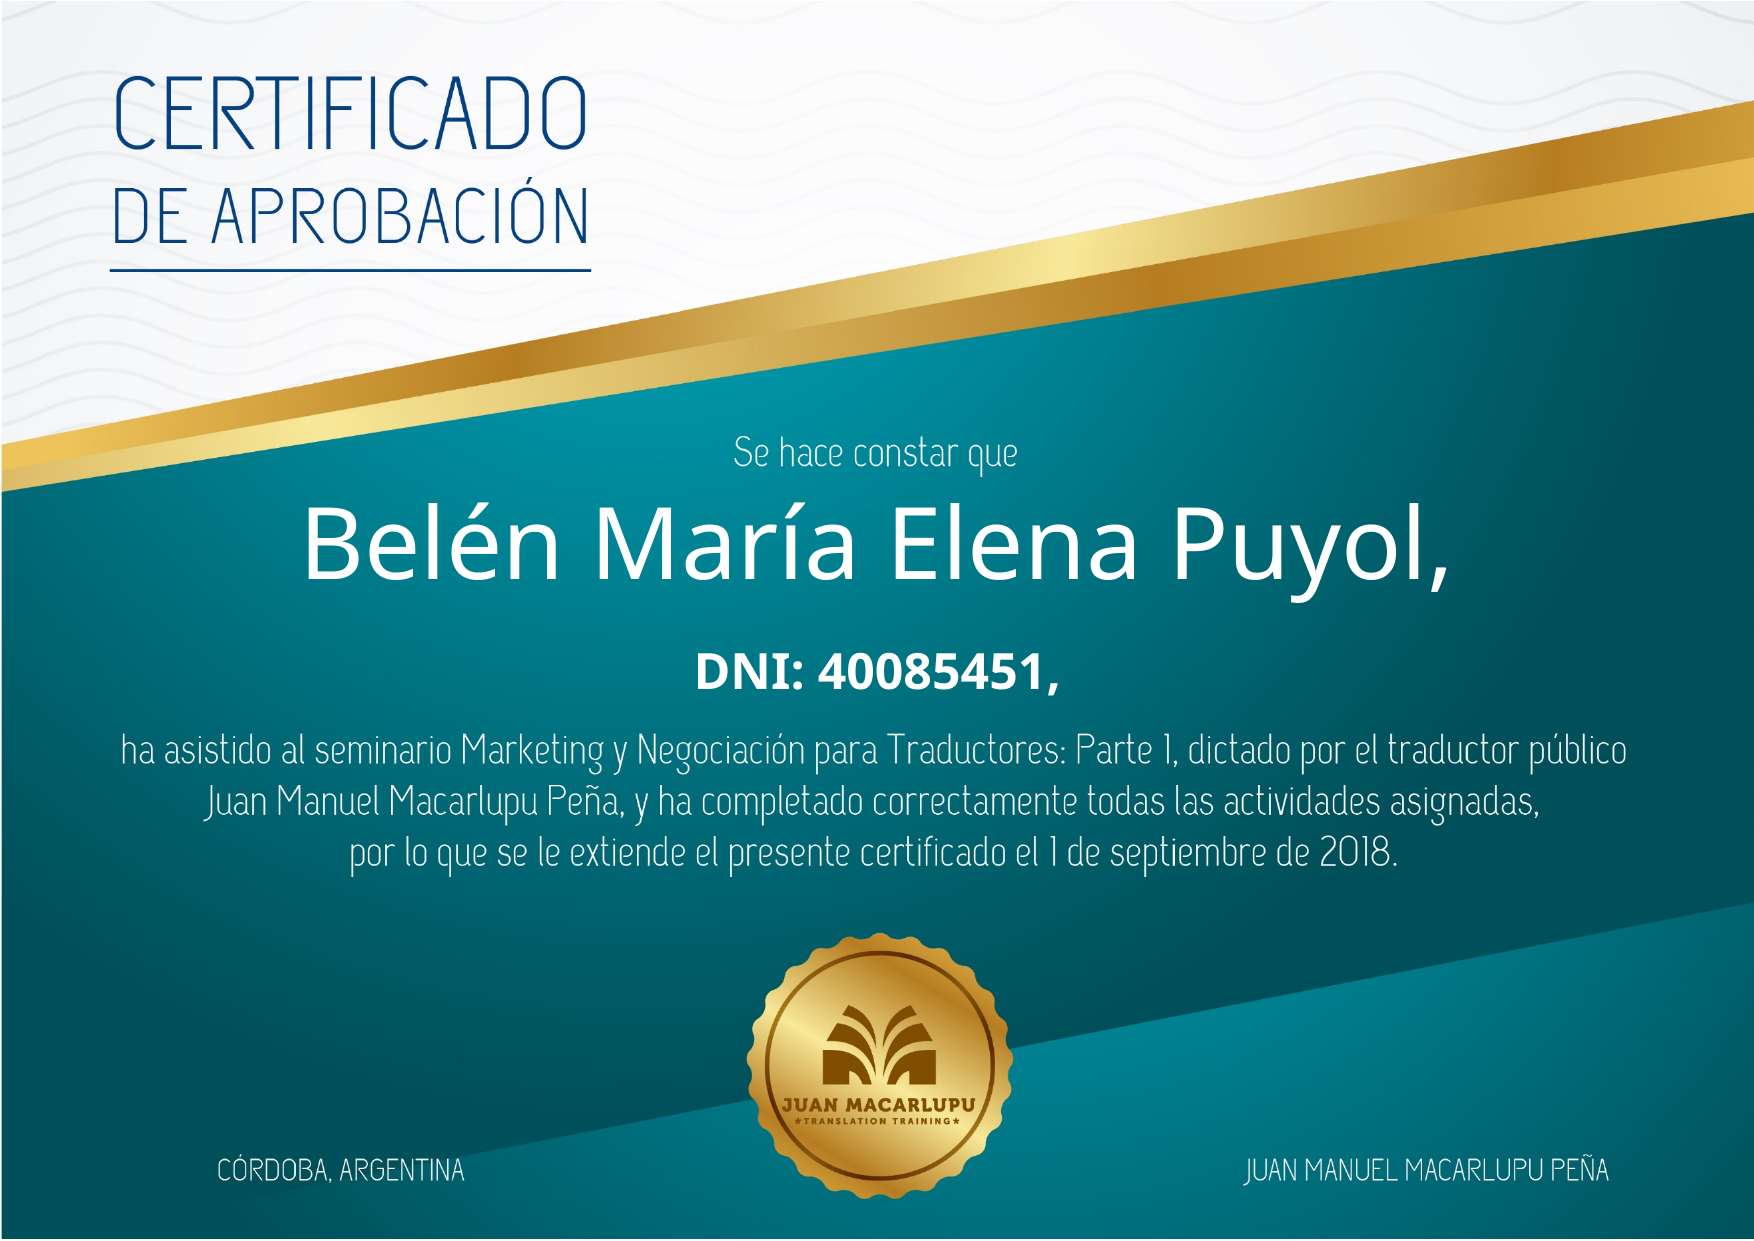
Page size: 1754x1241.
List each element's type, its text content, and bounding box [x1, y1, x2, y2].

text Belén María Elena Puyol, [148, 473, 1606, 609]
text DNI: 40085451, [148, 636, 1606, 704]
picture [1, 1, 1754, 1239]
